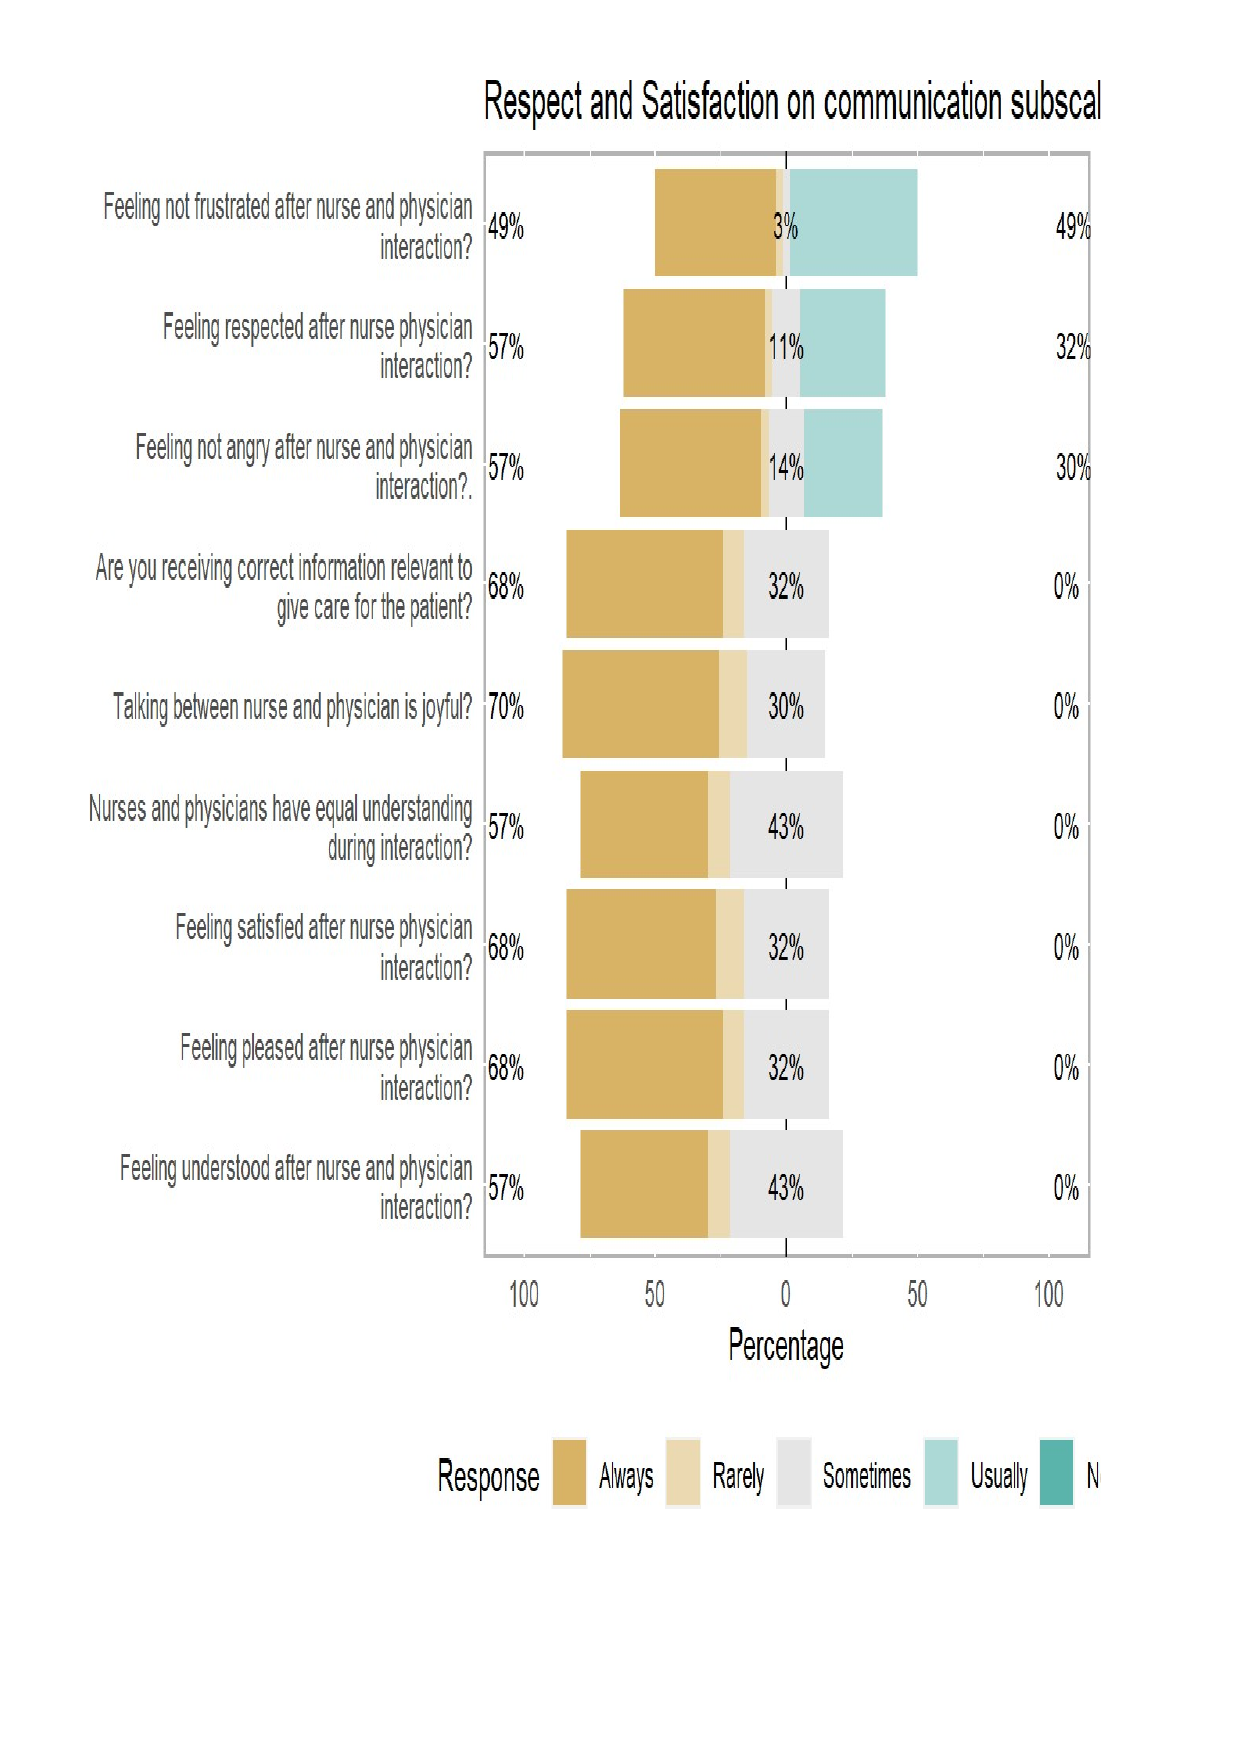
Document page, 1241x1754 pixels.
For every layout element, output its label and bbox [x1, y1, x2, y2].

picture [89, 80, 1101, 1509]
